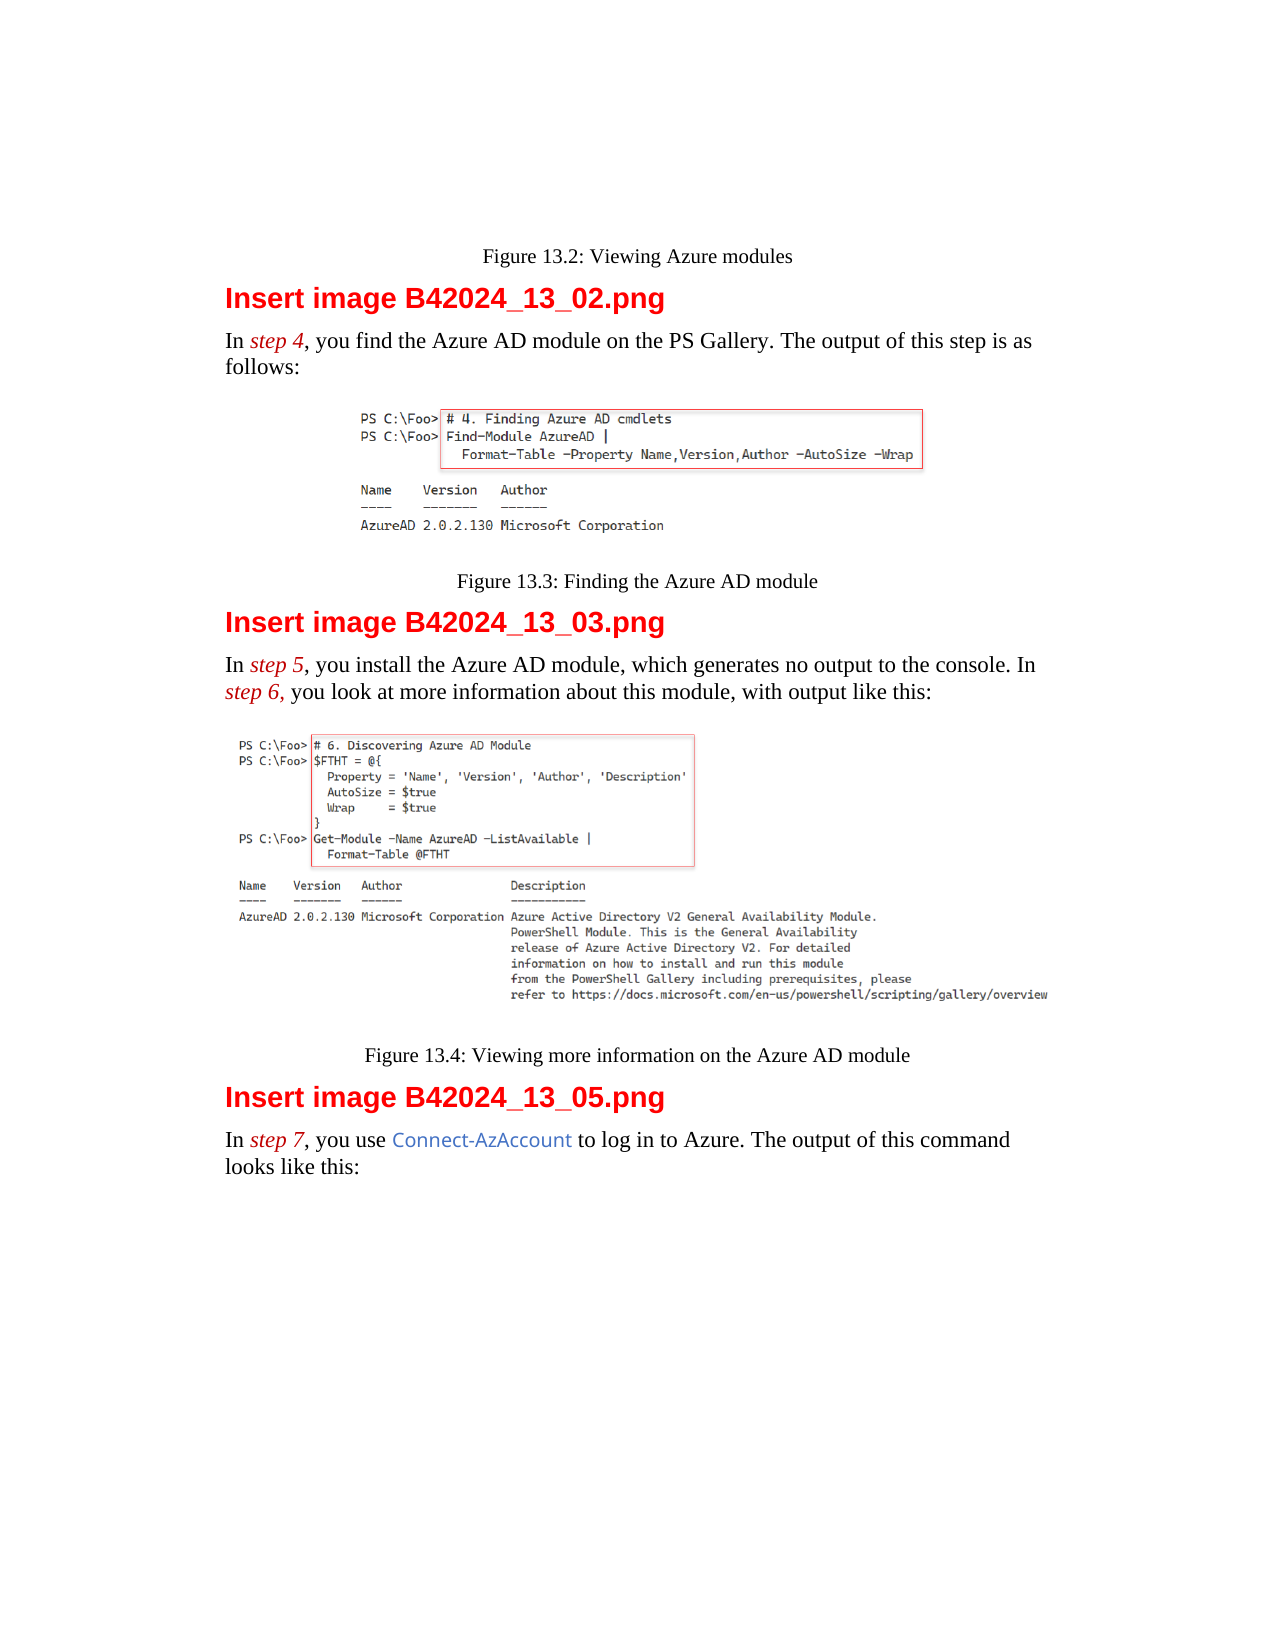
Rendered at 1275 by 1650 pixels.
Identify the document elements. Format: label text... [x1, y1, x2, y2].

text Figure 13.3: Finding the Azure AD module [225, 569, 1050, 593]
text Insert image B42024_13_03.png [225, 605, 1050, 639]
picture [225, 729, 1066, 1019]
text Figure 13.4: Viewing more information on the Azure AD module [225, 1043, 1050, 1067]
text Insert image B42024_13_05.png [225, 1080, 1050, 1113]
text Insert image B42024_13_02.png [225, 281, 1050, 314]
text In step 4, you find the Azure AD module on the PS Gallery. The output of this step is as follows: [225, 327, 1050, 380]
text In step 5, you install the Azure AD module, which generates no output to the console. In step 6, you look at more information about this module, with output like this: [225, 651, 1050, 704]
text In step 7, you use Connect-AzAccount to log in to Azure. The output of this command looks like this: [225, 1126, 1050, 1179]
picture [346, 404, 929, 544]
text Figure 13.2: Viewing Azure modules [225, 244, 1050, 268]
